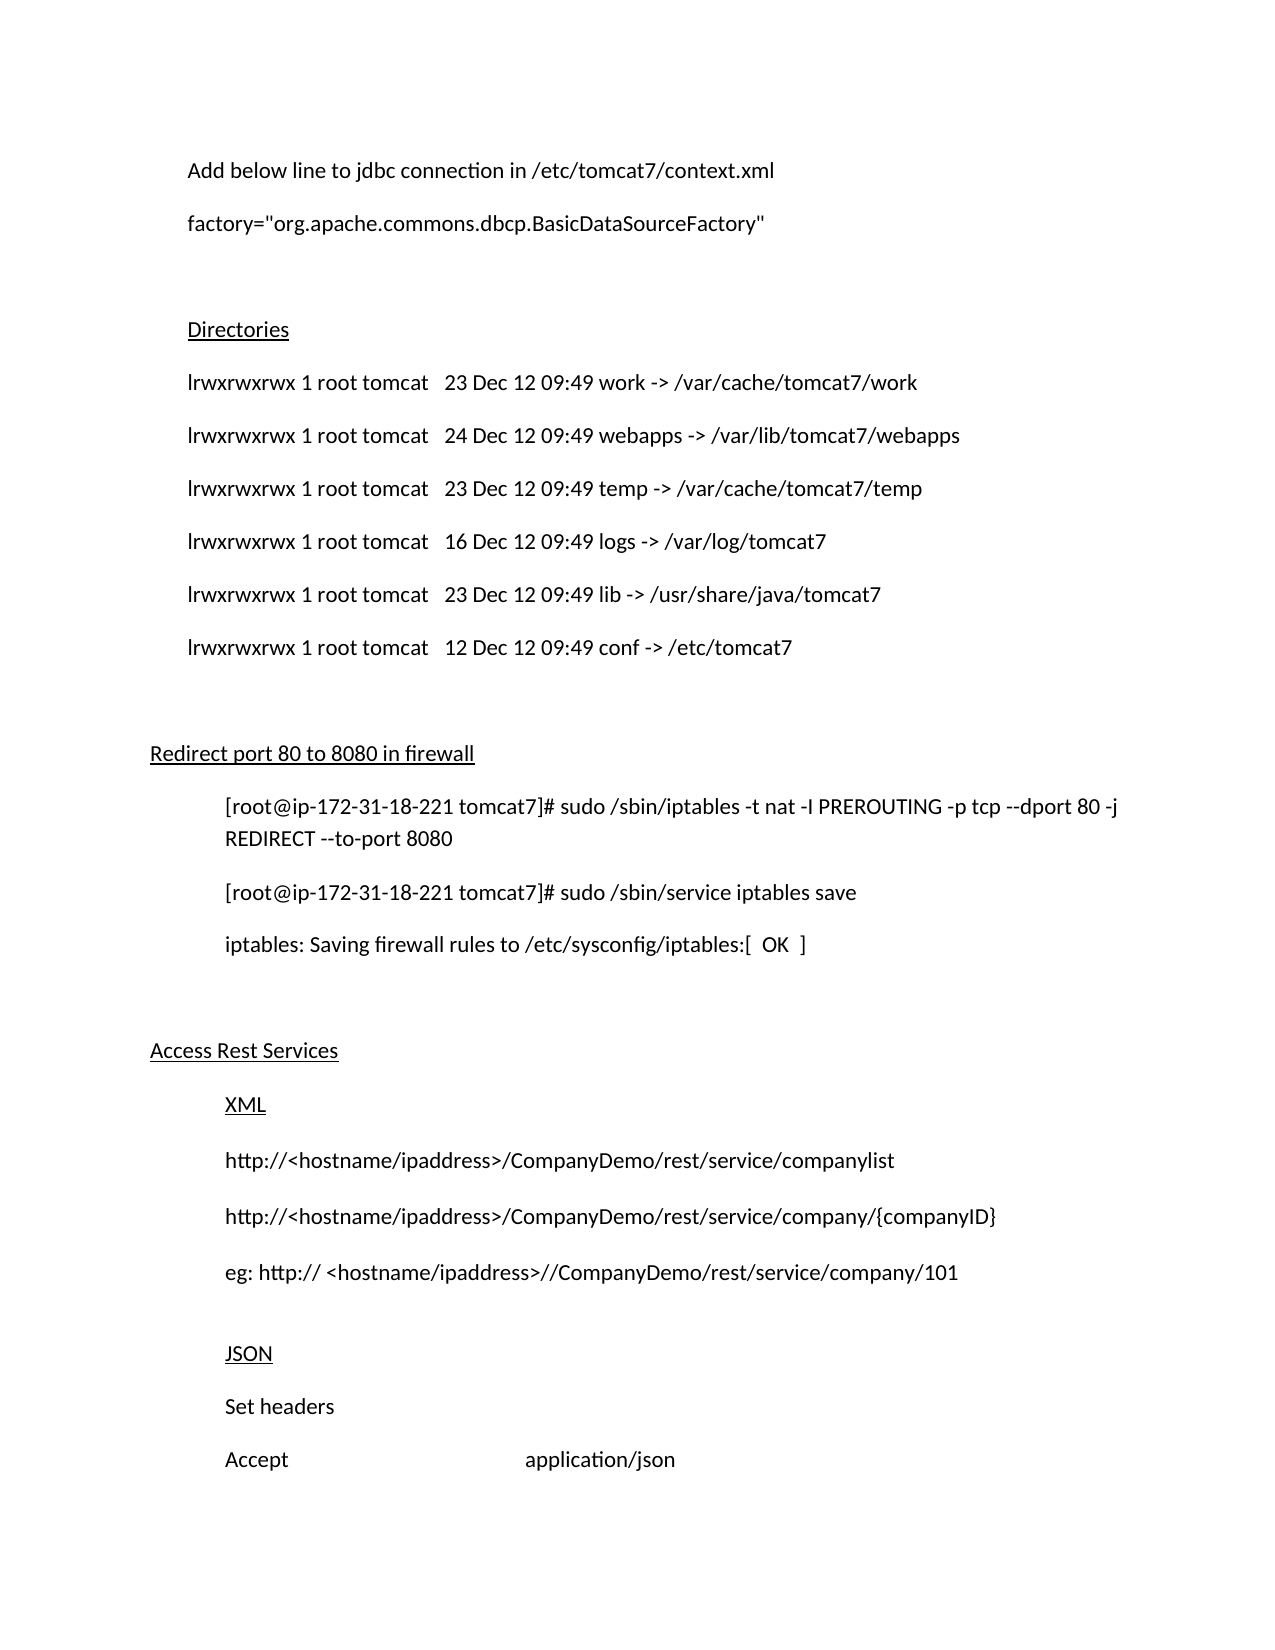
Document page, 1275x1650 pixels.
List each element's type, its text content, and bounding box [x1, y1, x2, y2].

text XML [225, 1090, 1125, 1118]
text Access Rest Services [150, 1037, 1125, 1065]
text JSON [225, 1339, 1125, 1367]
text Accept application/json [225, 1445, 1125, 1473]
text Add below line to jdbc connection in /etc/tomcat7/context.xml [187, 156, 1125, 184]
text lrwxrwxrwx 1 root tomcat 23 Dec 12 09:49 temp -> /var/cache/tomcat7/temp [187, 474, 1125, 502]
text lrwxrwxrwx 1 root tomcat 23 Dec 12 09:49 work -> /var/cache/tomcat7/work [187, 368, 1125, 396]
text iptables: Saving firewall rules to /etc/sysconfig/iptables:[ OK ] [225, 931, 1125, 959]
text Set headers [225, 1392, 1125, 1420]
text eg: http:// <hostname/ipaddress>//CompanyDemo/rest/service/company/101 [225, 1258, 1125, 1286]
text [root@ip-172-31-18-221 tomcat7]# sudo /sbin/iptables -t nat -I PREROUTING -p tcp --dport 80 -j REDIRECT --to-port 8080 [225, 792, 1125, 853]
text http://<hostname/ipaddress>/CompanyDemo/rest/service/companylist [225, 1146, 1125, 1174]
text http://<hostname/ipaddress>/CompanyDemo/rest/service/company/{companyID} [225, 1202, 1125, 1230]
text Redirect port 80 to 8080 in firewall [150, 739, 1125, 767]
text lrwxrwxrwx 1 root tomcat 16 Dec 12 09:49 logs -> /var/log/tomcat7 [187, 527, 1125, 555]
text [root@ip-172-31-18-221 tomcat7]# sudo /sbin/service iptables save [225, 878, 1125, 906]
text lrwxrwxrwx 1 root tomcat 23 Dec 12 09:49 lib -> /usr/share/java/tomcat7 [187, 580, 1125, 608]
text lrwxrwxrwx 1 root tomcat 12 Dec 12 09:49 conf -> /etc/tomcat7 [187, 633, 1125, 661]
text factory="org.apache.commons.dbcp.BasicDataSourceFactory" [187, 209, 1125, 237]
text Directories [187, 315, 1125, 343]
text lrwxrwxrwx 1 root tomcat 24 Dec 12 09:49 webapps -> /var/lib/tomcat7/webapps [187, 421, 1125, 449]
